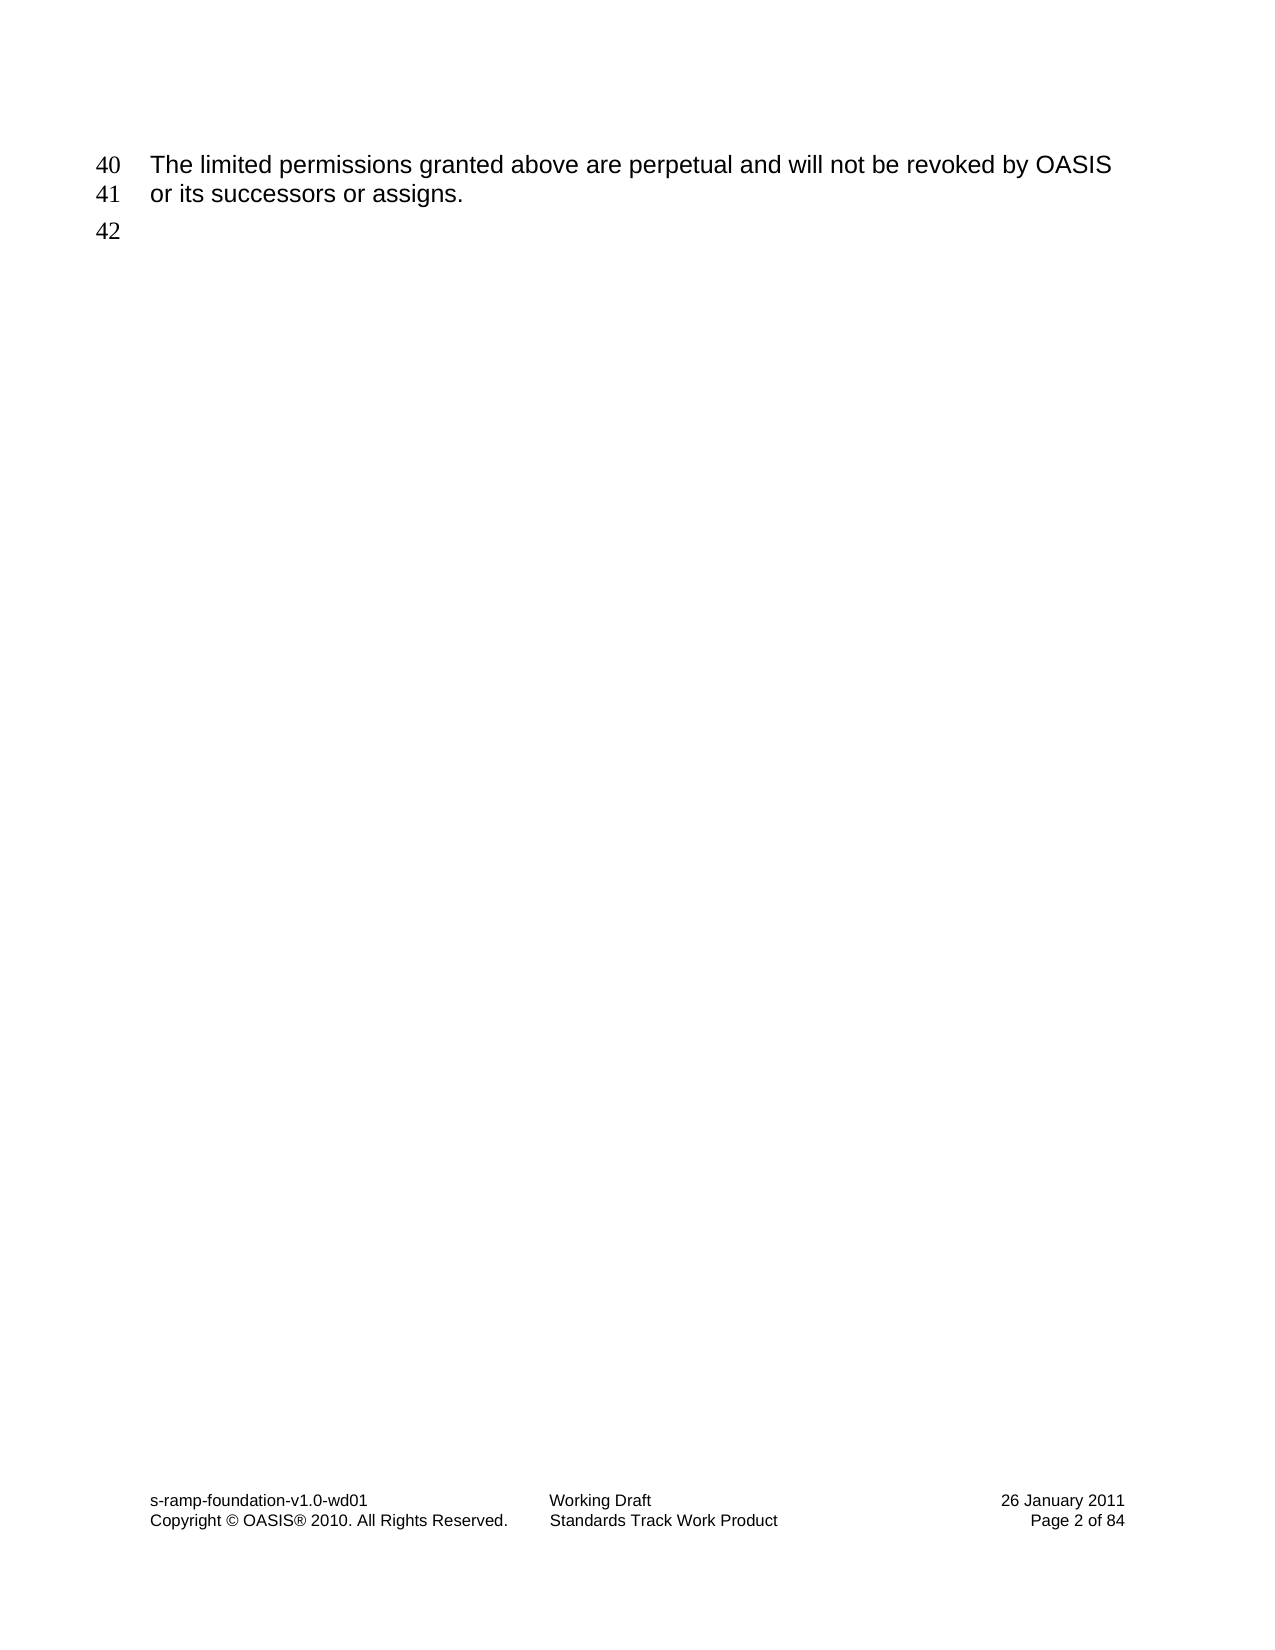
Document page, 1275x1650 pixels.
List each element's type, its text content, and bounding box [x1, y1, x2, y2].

text The limited permissions granted above are perpetual and will not be revoked by OASIS or its successors or assigns. [150, 150, 1125, 207]
